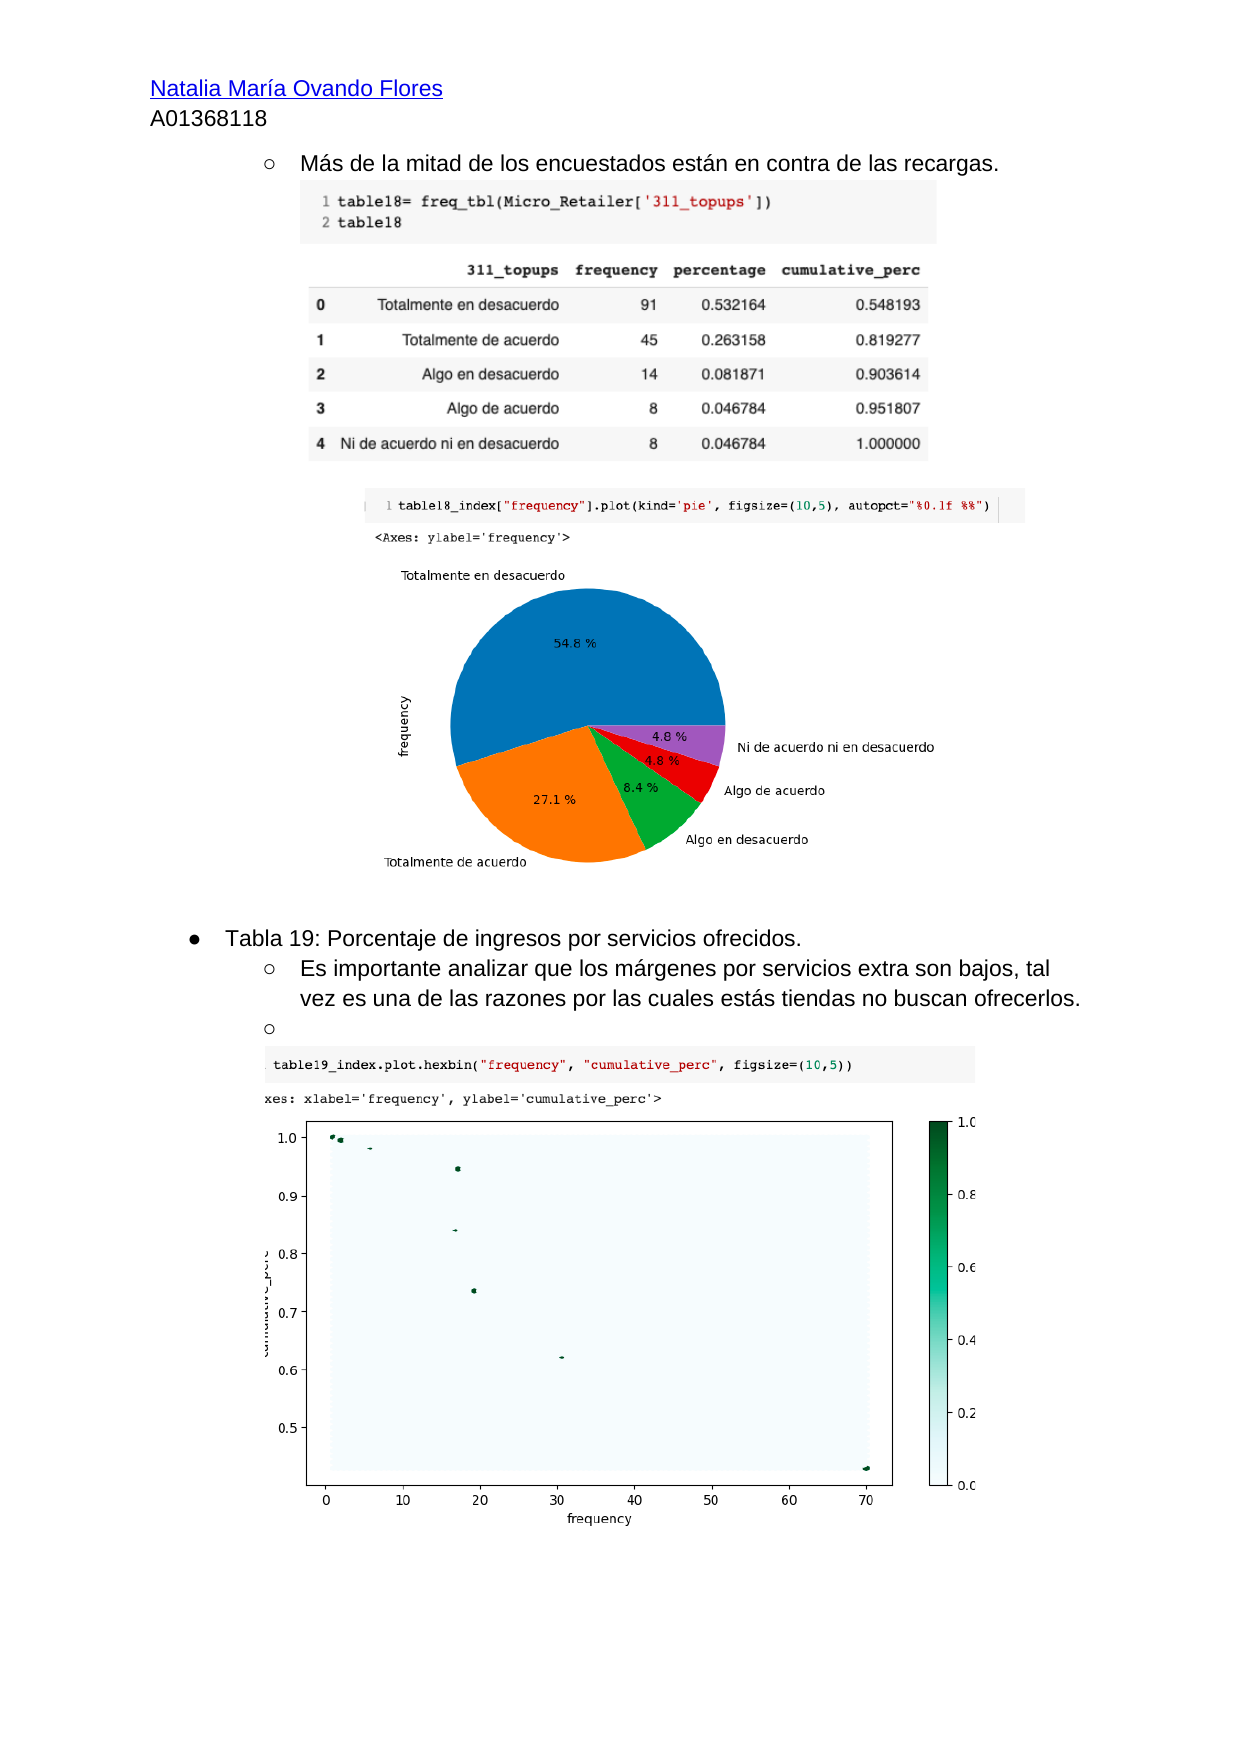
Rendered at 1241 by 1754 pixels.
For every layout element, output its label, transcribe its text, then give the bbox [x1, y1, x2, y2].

list Tabla 19: Porcentaje de ingresos por servicios ofrecidos. [187, 925, 1090, 951]
picture [364, 486, 1026, 891]
picture [300, 180, 937, 482]
list Es importante analizar que los márgenes por servicios extra son bajos, tal vez es una de las razones por las cuales estás tiendas no buscan ofrecerlos. [262, 955, 1090, 1012]
picture [265, 1045, 976, 1540]
